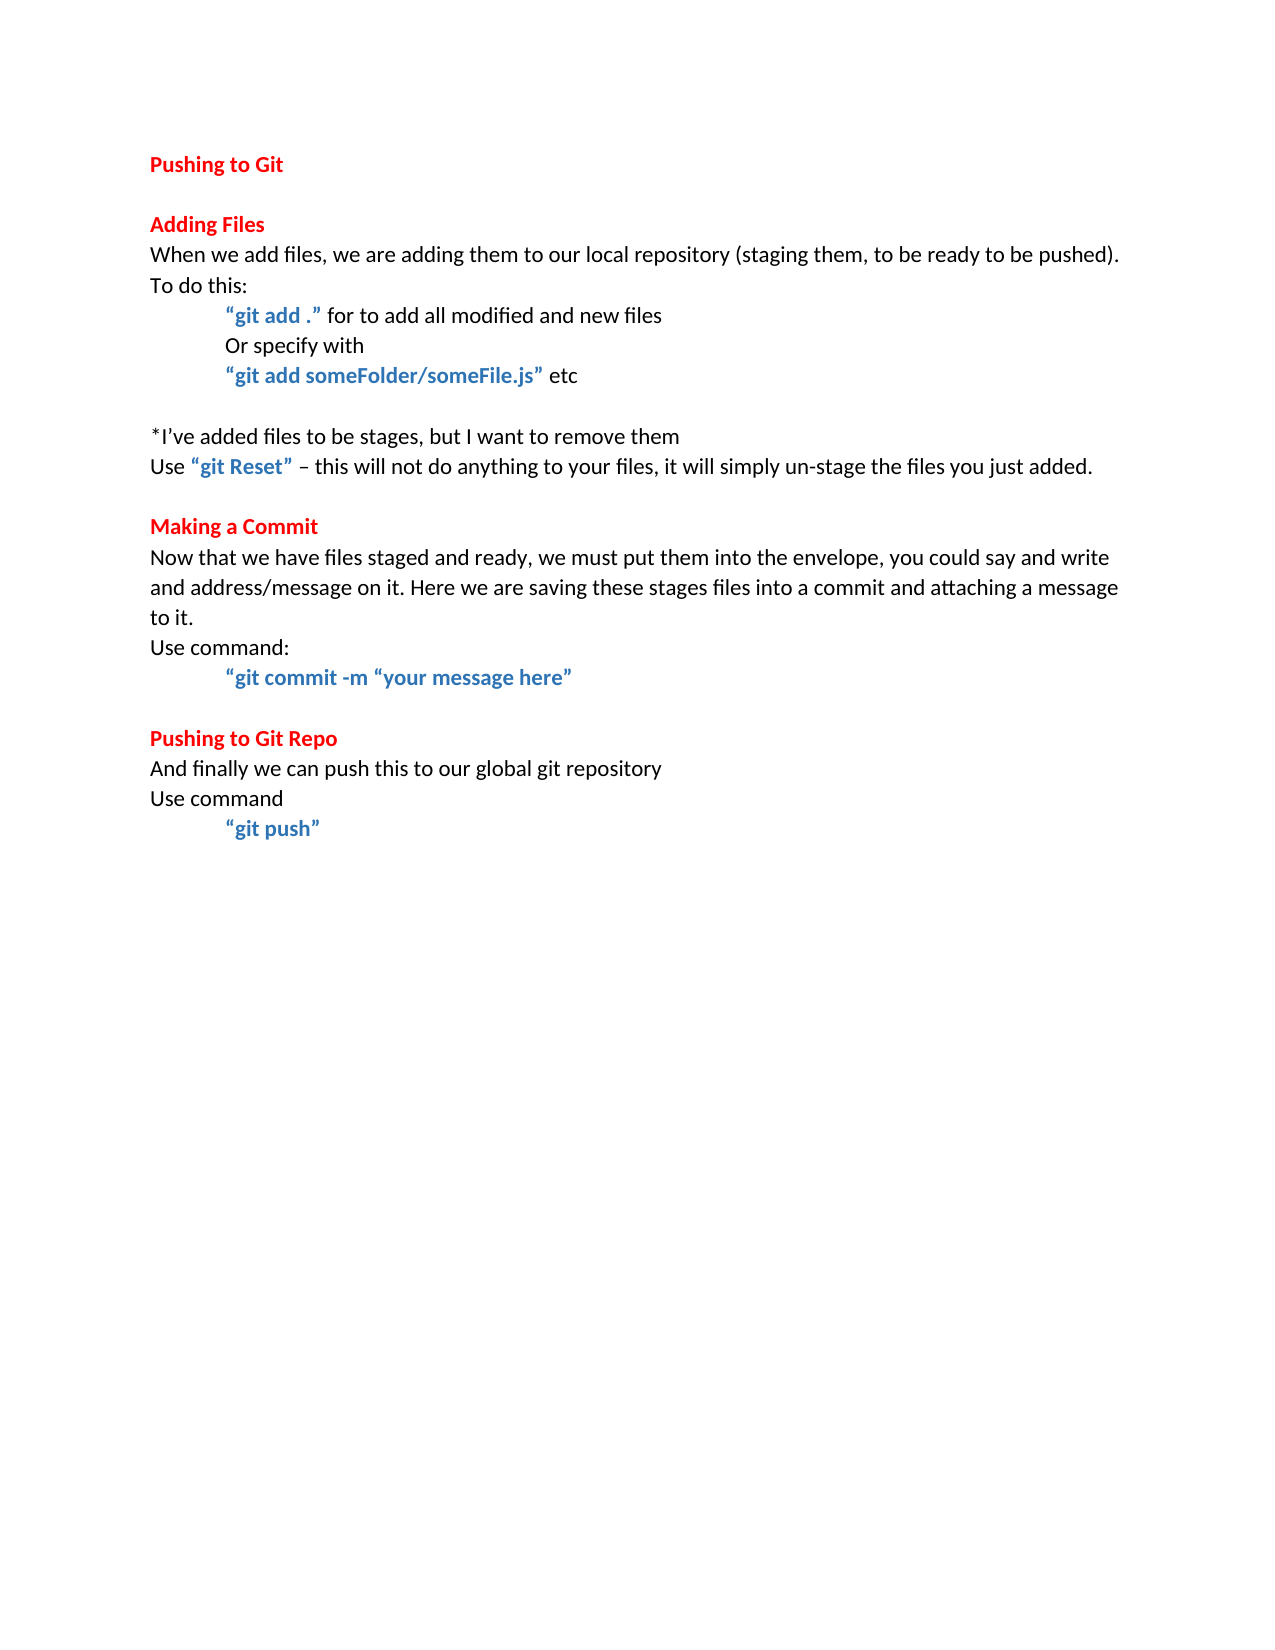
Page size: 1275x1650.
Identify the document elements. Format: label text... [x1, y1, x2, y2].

text Or specify with [150, 331, 1125, 359]
text Use command: [150, 633, 1125, 661]
text “git commit -m “your message here” [150, 663, 1125, 692]
text Pushing to Git [150, 150, 1125, 178]
text Now that we have files staged and ready, we must put them into the envelope, you could say and write and address/message on it. Here we are saving these stages files into a commit and attaching a message to it. [150, 543, 1125, 631]
text To do this: [150, 271, 1125, 299]
text Making a Commit [150, 512, 1125, 541]
text “git add someFolder/someFile.js” etc [150, 361, 1125, 389]
text “git add .” for to add all modified and new files [150, 301, 1125, 329]
text And finally we can push this to our global git repository [150, 754, 1125, 782]
text Pushing to Git Repo [150, 724, 1125, 752]
text *I’ve added files to be stages, but I want to remove them [150, 422, 1125, 450]
text Use command [150, 784, 1125, 812]
text “git push” [150, 814, 1125, 843]
text Adding Files [150, 210, 1125, 238]
text Use “git Reset” – this will not do anything to your files, it will simply un-stage the files you just added. [150, 452, 1125, 480]
text When we add files, we are adding them to our local repository (staging them, to be ready to be pushed). [150, 241, 1125, 269]
